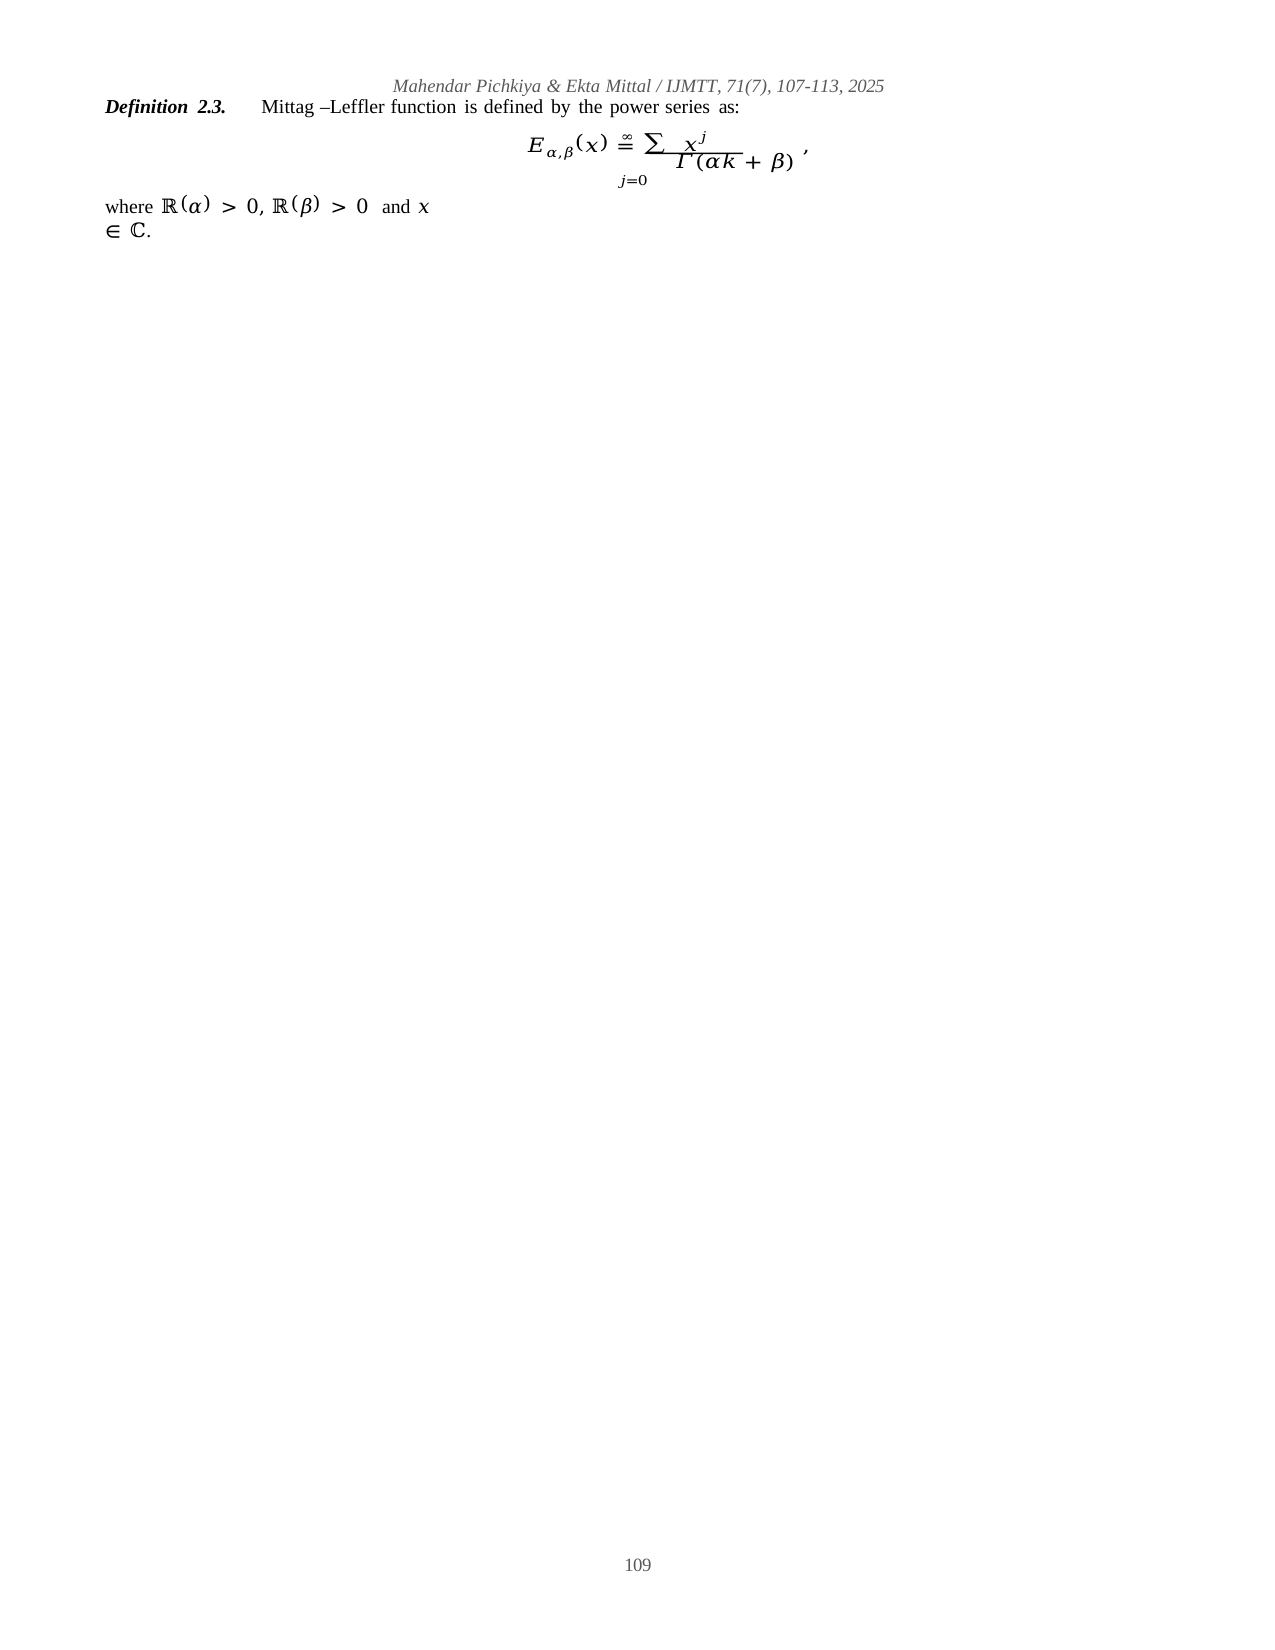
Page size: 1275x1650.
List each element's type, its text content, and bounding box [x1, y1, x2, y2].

text 𝐸𝛼,𝛽(𝑥) = ∑ 𝛤(𝛼𝑘 + 𝛽) , [526, 140, 1200, 176]
text ∞ 𝑥𝑗 [128, 117, 1200, 140]
text where ℝ(𝛼) > 0, ℝ(𝛽) > 0 and 𝑥 ∈ ℂ. [105, 189, 444, 241]
text Definition 2.3. Mittag –Leffler function is defined by the power series as: [105, 96, 1200, 117]
